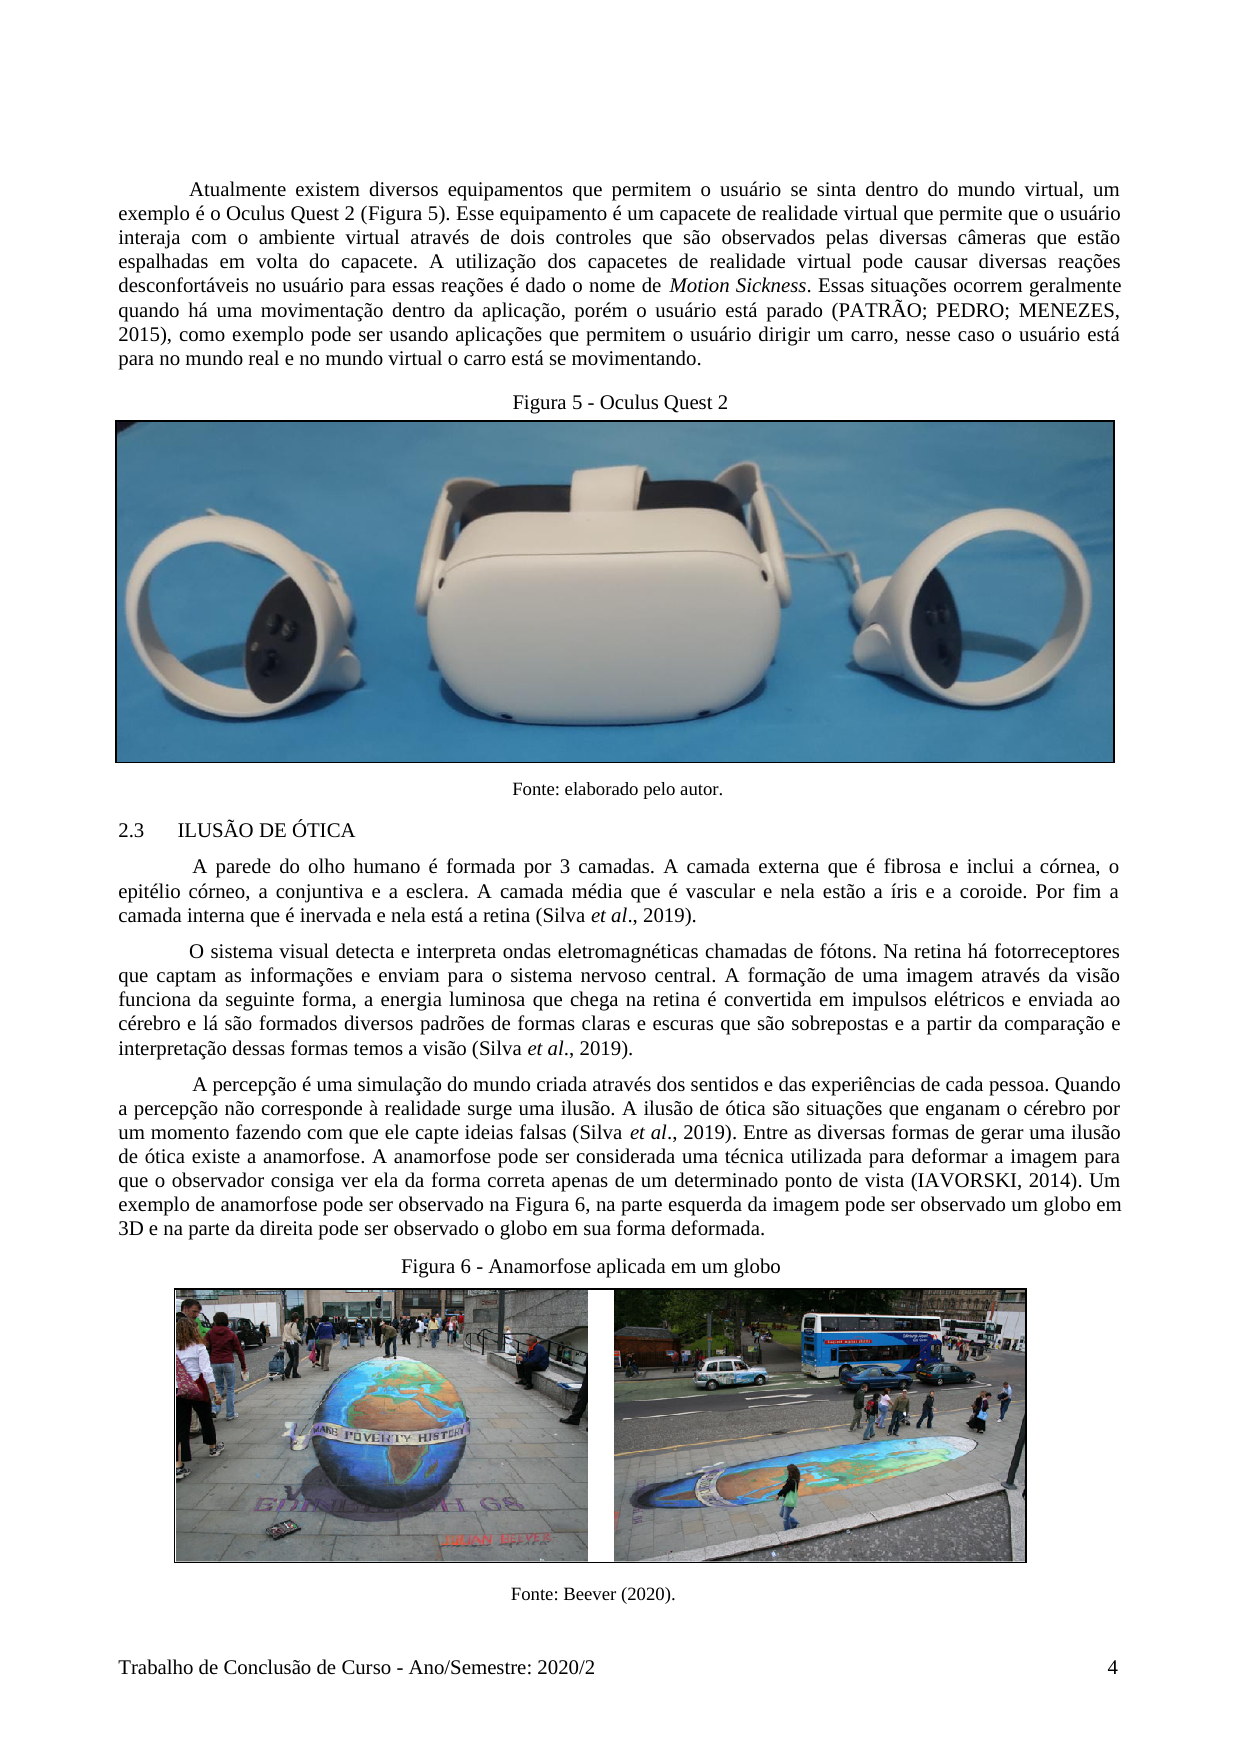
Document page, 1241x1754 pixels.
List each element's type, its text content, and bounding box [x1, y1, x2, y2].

picture [175, 1290, 1025, 1562]
picture [117, 422, 1113, 762]
text Atualmente existem diversos equipamentos que permitem o usuário se sinta dentro do mundo virtual, um exemplo é o Oculus Quest 2 (Figura 5). Esse equipamento é um capacete de realidade virtual que permite que o usuário interaja com o ambiente virtual através de dois controles que são observados pelas diversas câmeras que estão espalhadas em volta do capacete. A utilização dos capacetes de realidade virtual pode causar diversas reações desconfortáveis no usuário para essas reações é dado o nome de Motion Sickness. Essas situações ocorrem geralmente quando há uma movimentação dentro da aplicação, porém o usuário está parado (PATRÃO; PEDRO; MENEZES, 2015), como exemplo pode ser usando aplicações que permitem o usuário dirigir um carro, nesse caso o usuário está para no mundo real e no mundo virtual o carro está se movimentando. [118, 177, 1122, 370]
text O sistema visual detecta e interpreta ondas eletromagnéticas chamadas de fótons. Na retina há fotorreceptores que captam as informações e enviam para o sistema nervoso central. A formação de uma imagem através da visão funciona da seguinte forma, a energia luminosa que chega na retina é convertida em impulsos elétricos e enviada ao cérebro e lá são formados diversos padrões de formas claras e escuras que são sobrepostas e a partir da comparação e interpretação dessas formas temos a visão (Silva et al., 2019). [118, 939, 1122, 1059]
text A percepção é uma simulação do mundo criada através dos sentidos e das experiências de cada pessoa. Quando a percepção não corresponde à realidade surge uma ilusão. A ilusão de ótica são situações que enganam o cérebro por um momento fazendo com que ele capte ideias falsas (Silva et al., 2019). Entre as diversas formas de gerar uma ilusão de ótica existe a anamorfose. A anamorfose pode ser considerada uma técnica utilizada para deformar a imagem para que o observador consiga ver ela da forma correta apenas de um determinado ponto de vista (IAVORSKI, 2014). Um exemplo de anamorfose pode ser observado na Figura 6, na parte esquerda da imagem pode ser observado um globo em 3D e na parte da direita pode ser observado o globo em sua forma deformada. [118, 1072, 1122, 1240]
text A parede do olho humano é formada por 3 camadas. A camada externa que é fibrosa e inclui a córnea, o epitélio córneo, a conjuntiva e a esclera. A camada média que é vascular e nela estão a íris e a coroide. Por fim a camada interna que é inervada e nela está a retina (Silva et al., 2019). [118, 854, 1122, 927]
